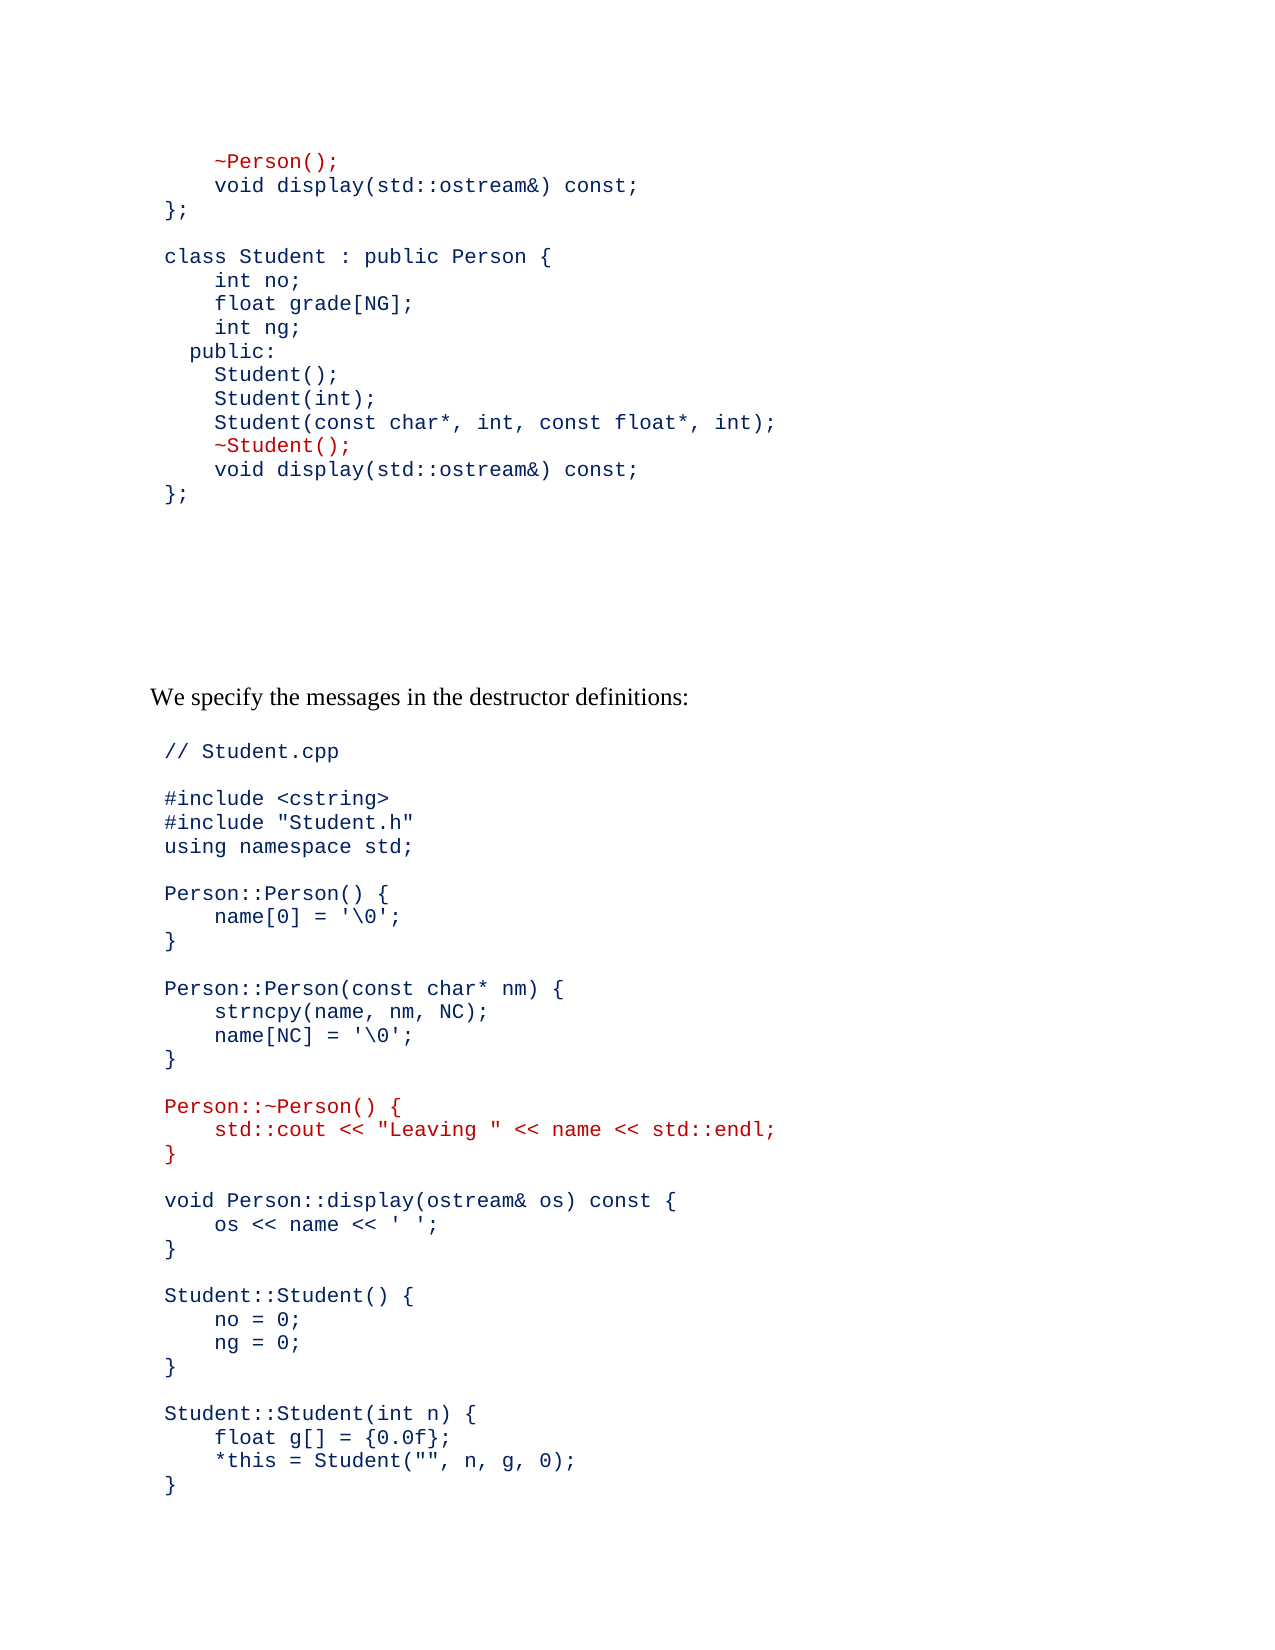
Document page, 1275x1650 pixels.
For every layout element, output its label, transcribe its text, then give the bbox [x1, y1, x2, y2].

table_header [150, 740, 1125, 1499]
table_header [150, 150, 842, 537]
text We specify the messages in the destructor definitions: [150, 682, 1125, 710]
